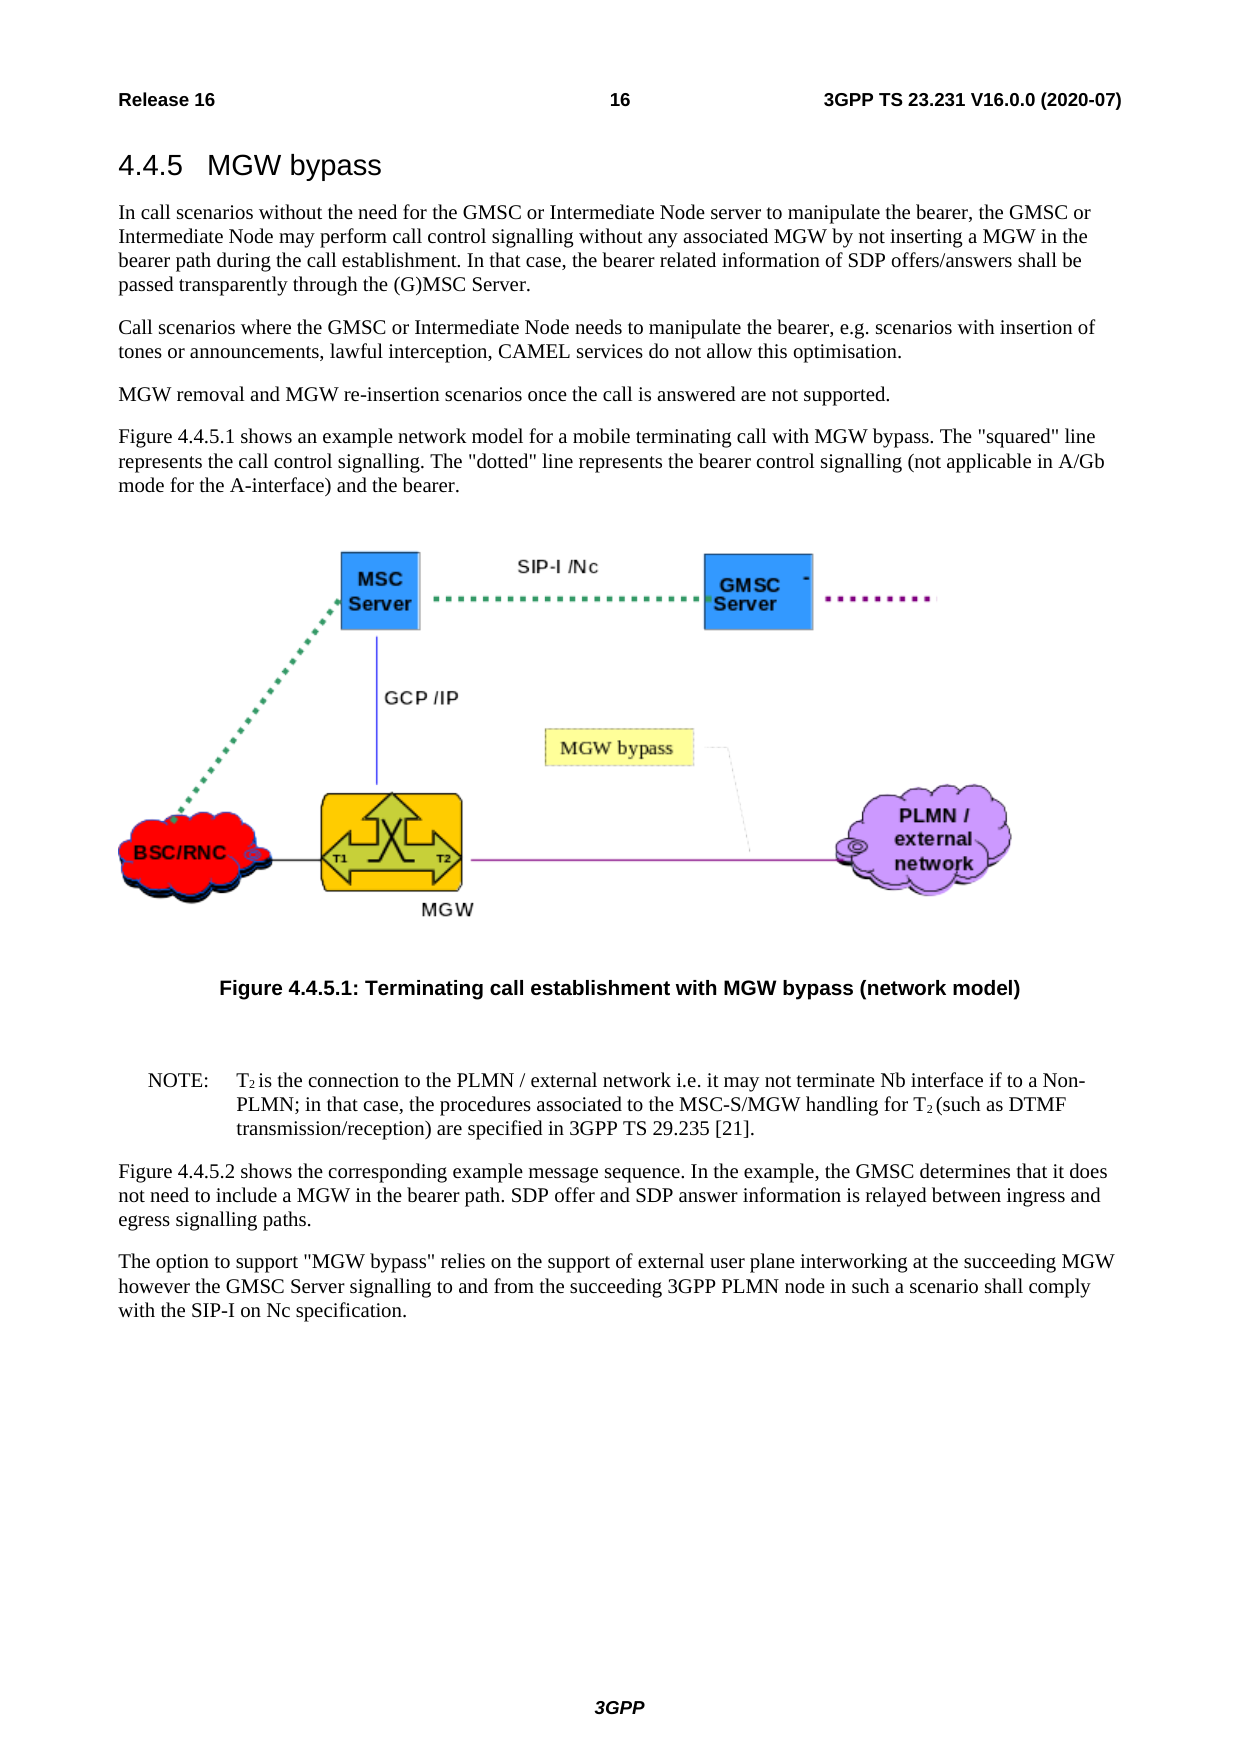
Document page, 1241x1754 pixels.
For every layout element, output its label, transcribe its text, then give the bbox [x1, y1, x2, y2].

text MGW removal and MGW re-insertion scenarios once the call is answered are not supported. [118, 382, 1122, 406]
text In call scenarios without the need for the GMSC or Intermediate Node server to manipulate the bearer, the GMSC or Intermediate Node may perform call control signalling without any associated MGW by not inserting a MGW in the bearer path during the call establishment. In that case, the bearer related information of SDP offers/answers shall be passed transparently through the (G)MSC Server. [118, 200, 1122, 296]
text Call scenarios where the GMSC or Intermediate Node needs to manipulate the bearer, e.g. scenarios with insertion of tones or announcements, lawful interception, CAMEL services do not allow this optimisation. [118, 315, 1122, 363]
text Figure 4.4.5.1: Terminating call establishment with MGW bypass (network model) [118, 976, 1122, 1000]
subtitle 4.4.5 MGW bypass [118, 147, 1122, 181]
text The option to support "MGW bypass" relies on the support of external user plane interworking at the succeeding MGW however the GMSC Server signalling to and from the succeeding 3GPP PLMN node in such a scenario shall comply with the SIP-I on Nc specification. [118, 1249, 1122, 1322]
text Figure 4.4.5.2 shows the corresponding example message sequence. In the example, the GMSC determines that it does not need to include a MGW in the bearer path. SDP offer and SDP answer information is relayed between ingress and egress signalling paths. [118, 1158, 1122, 1231]
text Figure 4.4.5.1 shows an example network model for a mobile terminating call with MGW bypass. The "squared" line represents the call control signalling. The "dotted" line represents the bearer control signalling (not applicable in A/Gb mode for the A-interface) and the bearer. [118, 424, 1122, 497]
text NOTE: T2 is the connection to the PLMN / external network i.e. it may not terminate Nb interface if to a Non-PLMN; in that case, the procedures associated to the MSC-S/MGW handling for T2 (such as DTMF transmission/reception) are specified in 3GPP TS 29.235 [21]. [148, 1068, 1122, 1140]
